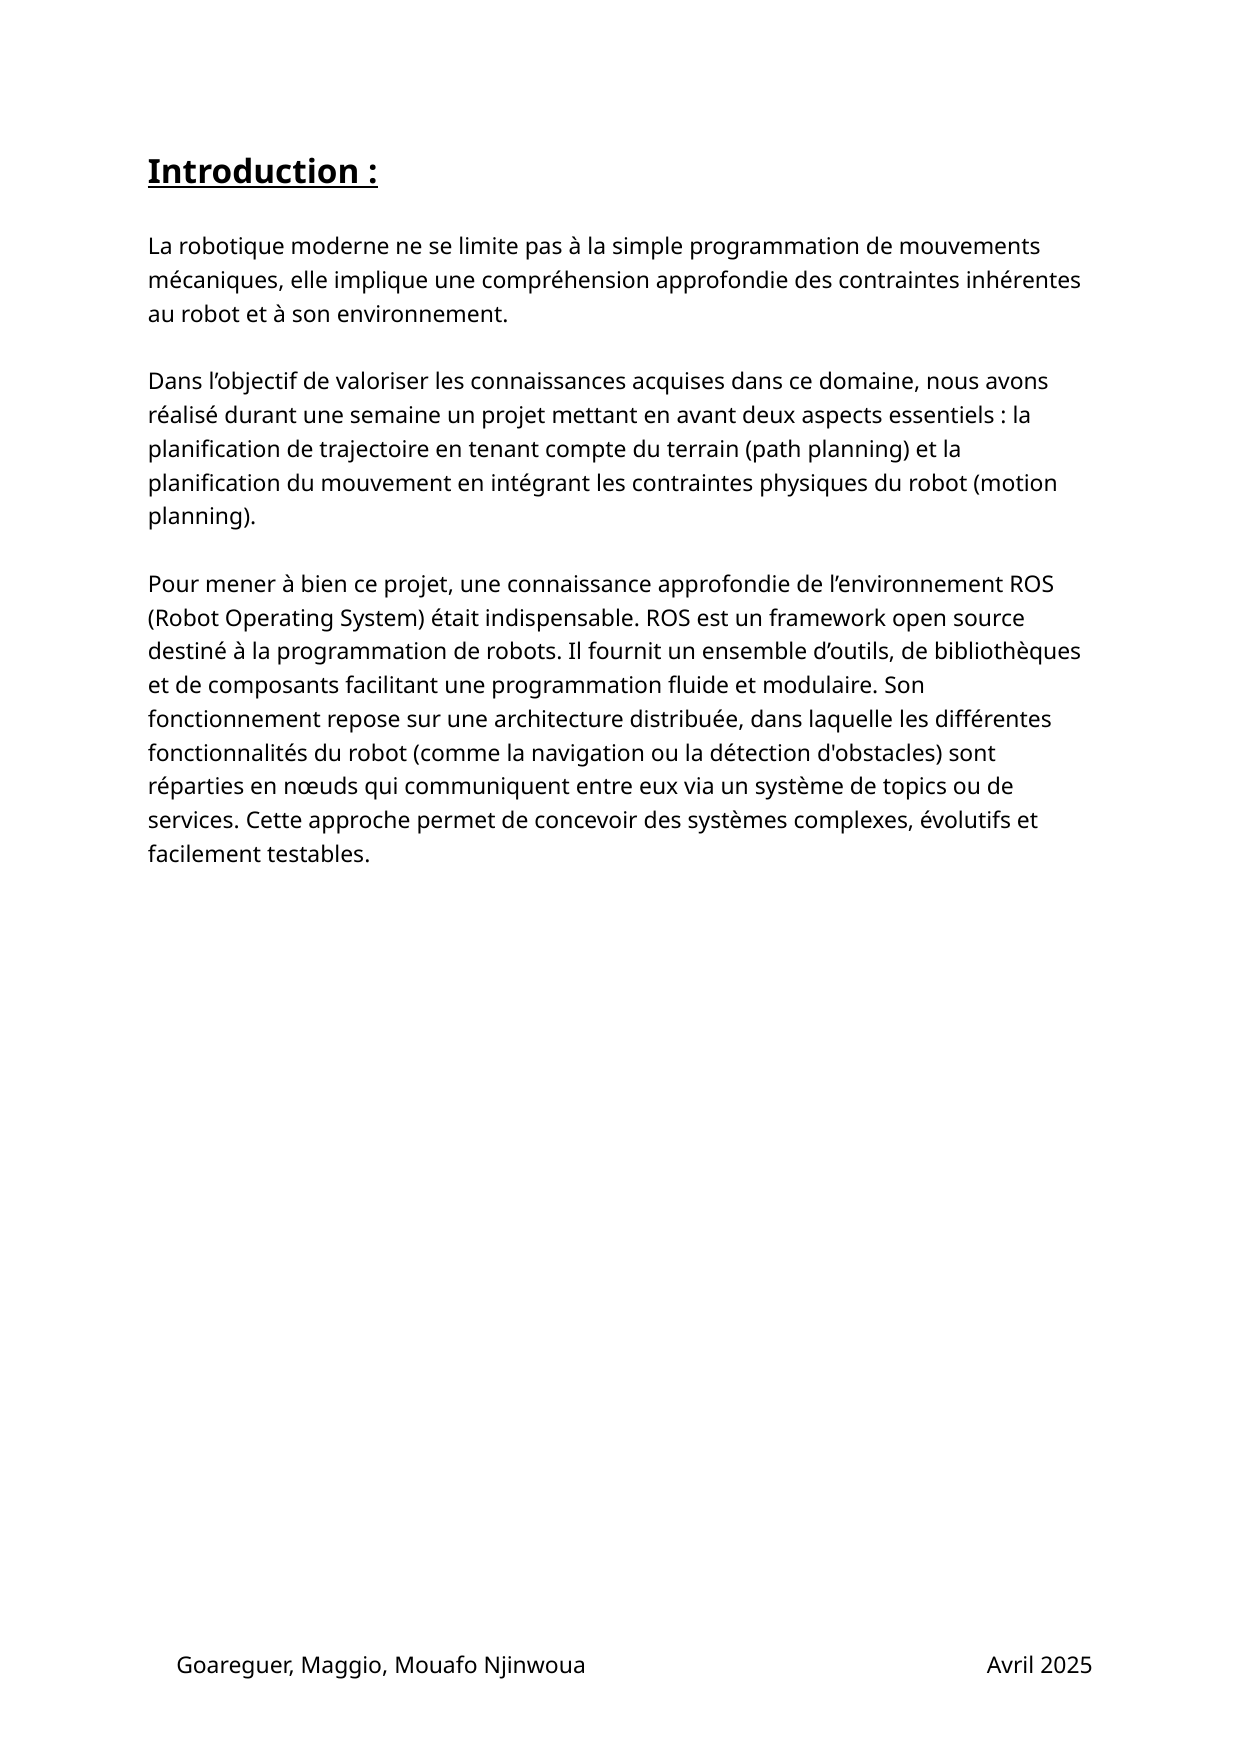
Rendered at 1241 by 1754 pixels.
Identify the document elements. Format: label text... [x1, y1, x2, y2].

text Dans l’objectif de valoriser les connaissances acquises dans ce domaine, nous avons réalisé durant une semaine un projet mettant en avant deux aspects essentiels : la planification de trajectoire en tenant compte du terrain (path planning) et la planification du mouvement en intégrant les contraintes physiques du robot (motion planning). [148, 365, 1093, 532]
text La robotique moderne ne se limite pas à la simple programmation de mouvements mécaniques, elle implique une compréhension approfondie des contraintes inhérentes au robot et à son environnement. [148, 230, 1093, 329]
text Introduction : [148, 148, 1093, 193]
text Pour mener à bien ce projet, une connaissance approfondie de l’environnement ROS (Robot Operating System) était indispensable. ROS est un framework open source destiné à la programmation de robots. Il fournit un ensemble d’outils, de bibliothèques et de composants facilitant une programmation fluide et modulaire. Son fonctionnement repose sur une architecture distribuée, dans laquelle les différentes fonctionnalités du robot (comme la navigation ou la détection d'obstacles) sont réparties en nœuds qui communiquent entre eux via un système de topics ou de services. Cette approche permet de concevoir des systèmes complexes, évolutifs et facilement testables. [148, 568, 1093, 869]
